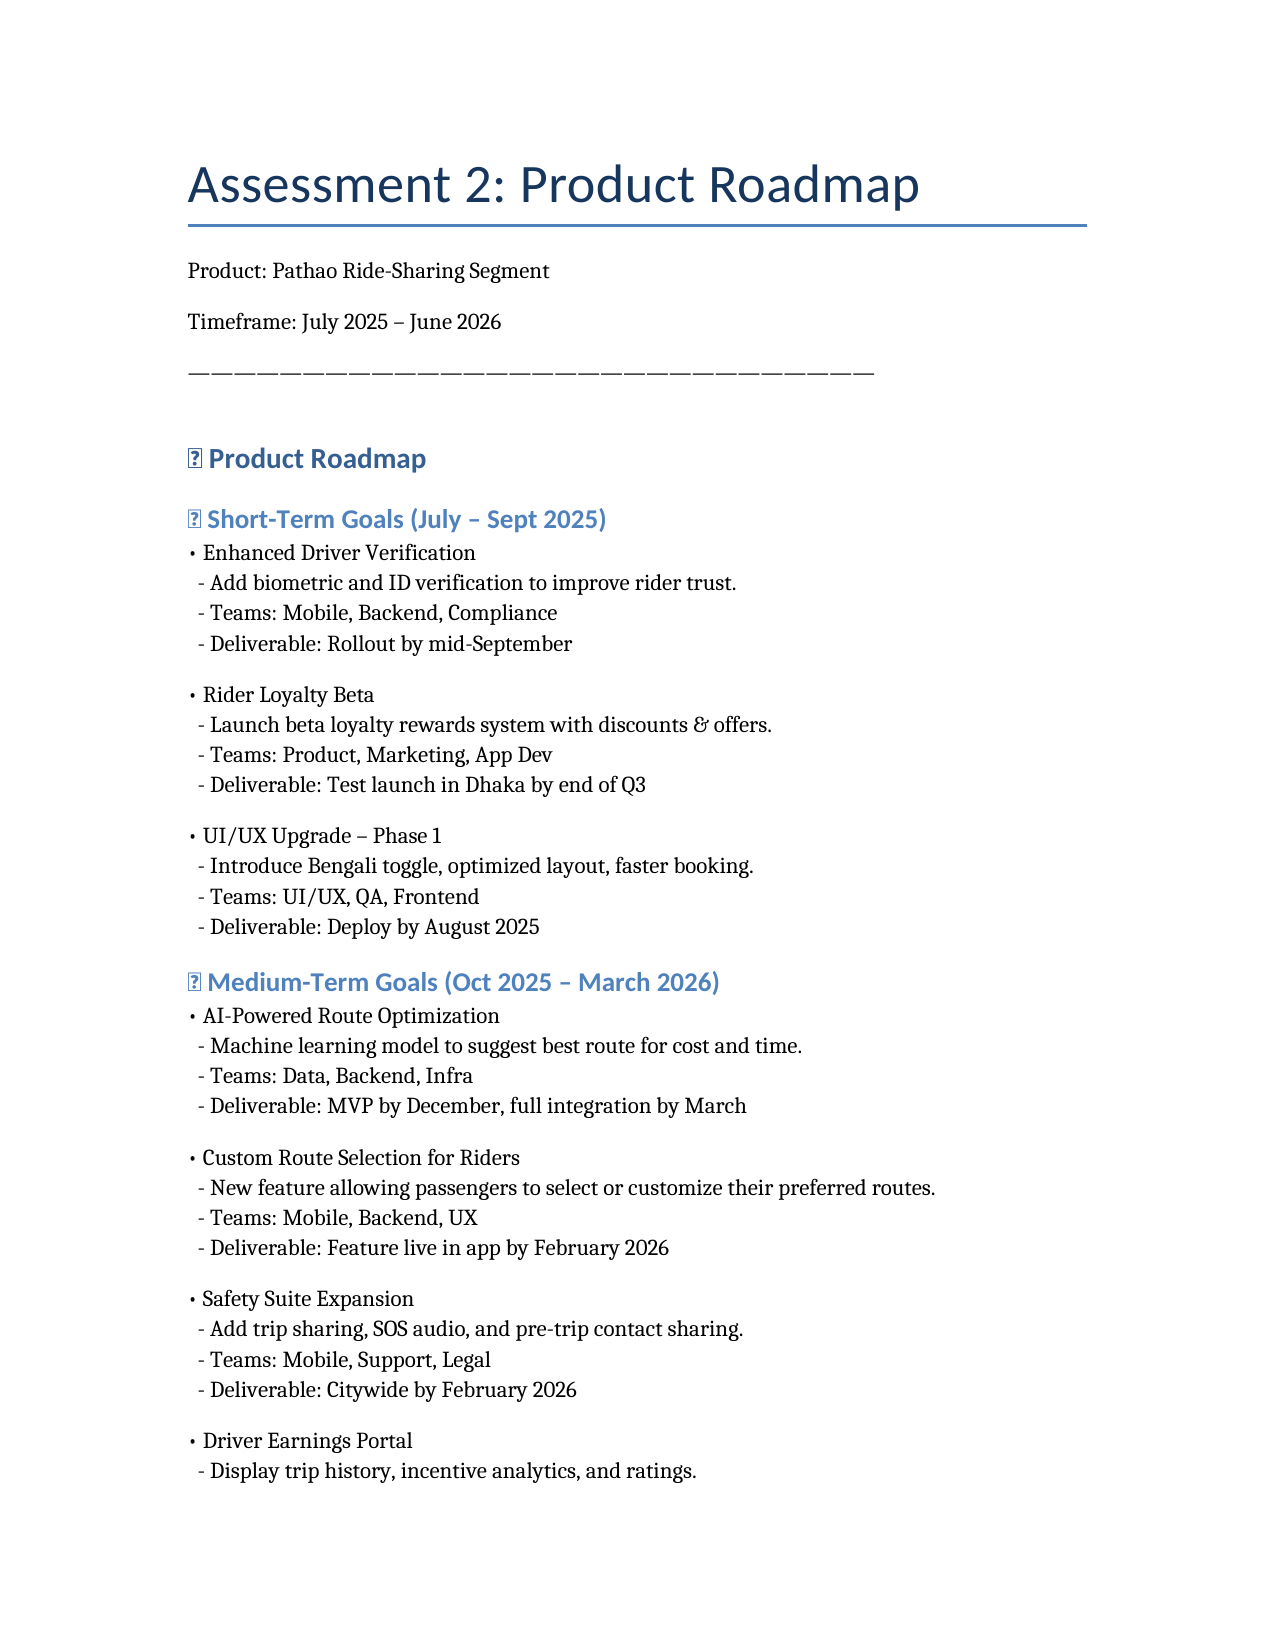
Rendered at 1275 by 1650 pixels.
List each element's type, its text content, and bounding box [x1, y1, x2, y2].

subtitle 📅 Product Roadmap [187, 440, 1087, 476]
subtitle 🔹 Short-Term Goals (July – Sept 2025) [187, 502, 1087, 535]
title Assessment 2: Product Roadmap [187, 150, 1087, 227]
text • UI/UX Upgrade – Phase 1 - Introduce Bengali toggle, optimized layout, faster booking. - Teams: UI/UX, QA, Frontend - Deliverable: Deploy by August 2025 [187, 823, 1087, 940]
subtitle 🔸 Medium-Term Goals (Oct 2025 – March 2026) [187, 965, 1087, 998]
text Product: Pathao Ride-Sharing Segment [187, 258, 1087, 284]
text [187, 1428, 1087, 1484]
text • Safety Suite Expansion - Add trip sharing, SOS audio, and pre-trip contact sharing. - Teams: Mobile, Support, Legal - Deliverable: Citywide by February 2026 [187, 1286, 1087, 1403]
text • Rider Loyalty Beta - Launch beta loyalty rewards system with discounts & offers. - Teams: Product, Marketing, App Dev - Deliverable: Test launch in Dhaka by end of Q3 [187, 681, 1087, 798]
text • Custom Route Selection for Riders - New feature allowing passengers to select or customize their preferred routes. - Teams: Mobile, Backend, UX - Deliverable: Feature live in app by February 2026 [187, 1144, 1087, 1261]
text —————————————————————————————— [187, 360, 1087, 386]
text • AI-Powered Route Optimization - Machine learning model to suggest best route for cost and time. - Teams: Data, Backend, Infra - Deliverable: MVP by December, full integration by March [187, 1003, 1087, 1120]
text Timeframe: July 2025 – June 2026 [187, 309, 1087, 335]
text • Enhanced Driver Verification - Add biometric and ID verification to improve rider trust. - Teams: Mobile, Backend, Compliance - Deliverable: Rollout by mid-September [187, 540, 1087, 657]
